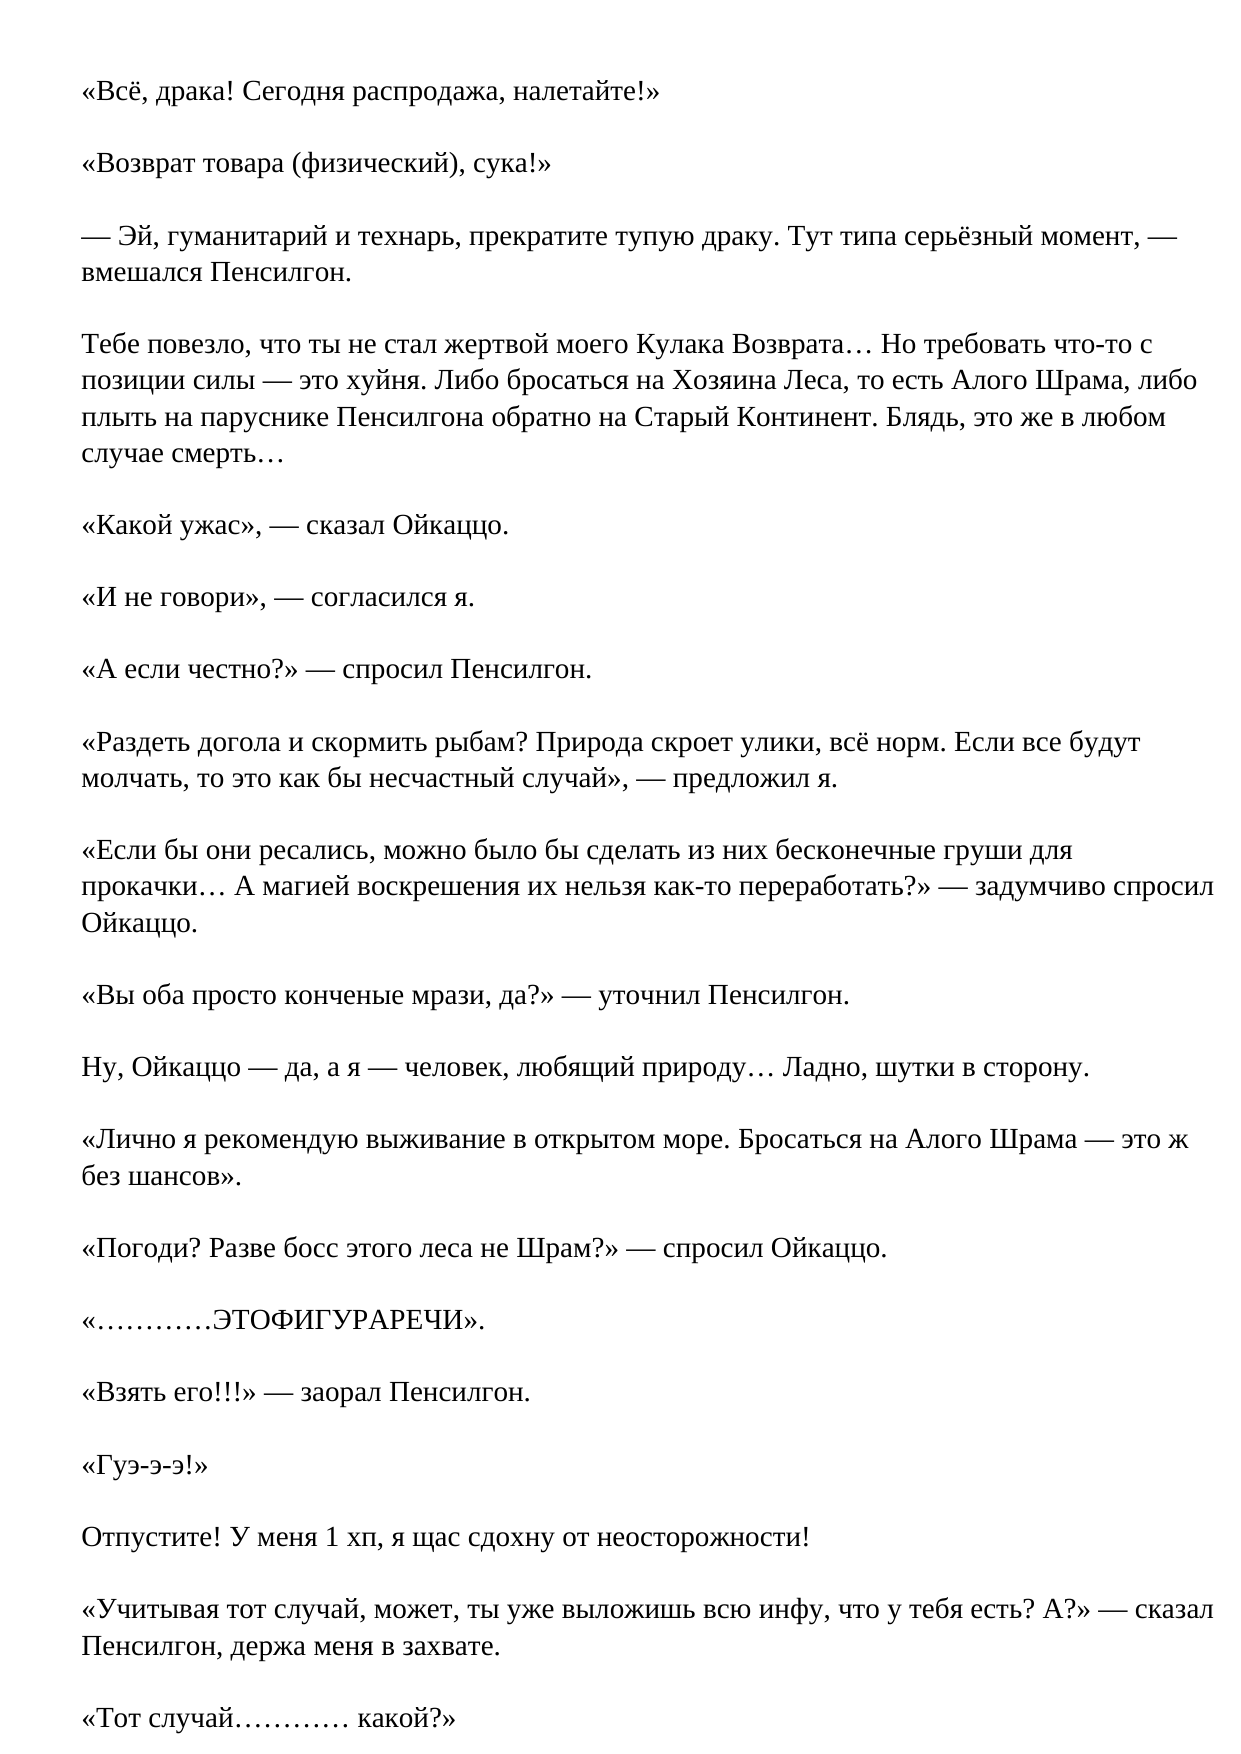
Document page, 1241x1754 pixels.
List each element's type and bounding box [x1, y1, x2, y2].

text [81, 37, 1215, 1733]
